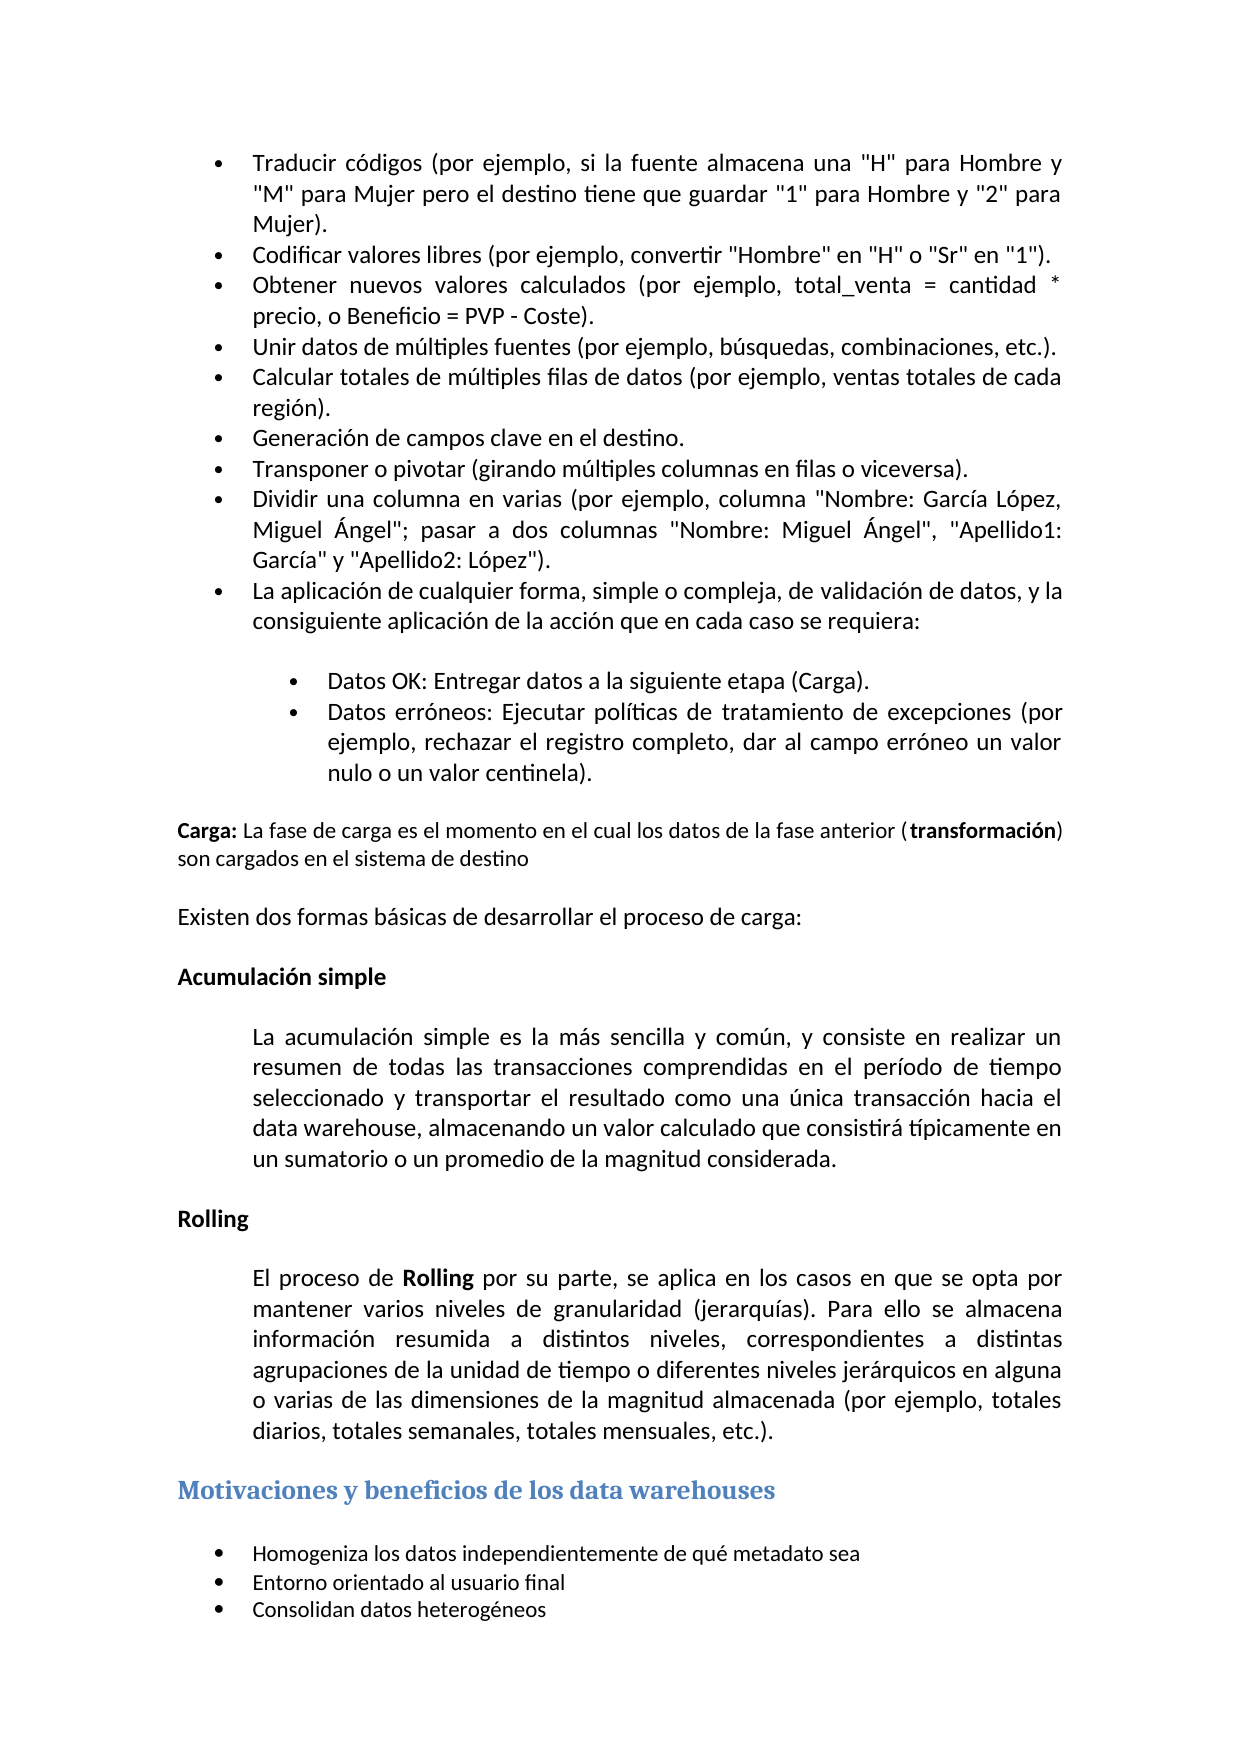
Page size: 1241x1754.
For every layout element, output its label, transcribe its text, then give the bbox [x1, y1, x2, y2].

list Generación de campos clave en el destino. [215, 422, 1063, 453]
text La acumulación simple es la más sencilla y común, y consiste en realizar un resumen de todas las transacciones comprendidas en el período de tiempo seleccionado y transportar el resultado como una única transacción hacia el data warehouse, almacenando un valor calculado que consistirá típicamente en un sumatorio o un promedio de la magnitud considerada. [252, 1021, 1063, 1173]
list Entorno orientado al usuario final [215, 1568, 1063, 1596]
list Obtener nuevos valores calculados (por ejemplo, total_venta = cantidad * precio, o Beneficio = PVP - Coste). [215, 270, 1063, 331]
list Datos OK: Entregar datos a la siguiente etapa (Carga). [290, 665, 1063, 696]
text Existen dos formas básicas de desarrollar el proceso de carga: [177, 902, 1063, 932]
list Dividir una columna en varias (por ejemplo, columna "Nombre: García López, Miguel Ángel"; pasar a dos columnas "Nombre: Miguel Ángel", "Apellido1: García" y "Apellido2: López"). [215, 483, 1063, 575]
text El proceso de Rolling por su parte, se aplica en los casos en que se opta por mantener varios niveles de granularidad (jerarquías). Para ello se almacena información resumida a distintos niveles, correspondientes a distintas agrupaciones de la unidad de tiempo o diferentes niveles jerárquicos en alguna o varias de las dimensiones de la magnitud almacenada (por ejemplo, totales diarios, totales semanales, totales mensuales, etc.). [252, 1262, 1063, 1446]
text Rolling [177, 1203, 1063, 1233]
list Homogeniza los datos independientemente de qué metadato sea [215, 1539, 1063, 1568]
list Traducir códigos (por ejemplo, si la fuente almacena una "H" para Hombre y "M" para Mujer pero el destino tiene que guardar "1" para Hombre y "2" para Mujer). [215, 148, 1063, 239]
text Acumulación simple [177, 961, 1063, 992]
text Carga: La fase de carga es el momento en el cual los datos de la fase anterior (transformación) son cargados en el sistema de destino [177, 816, 1063, 872]
list Transponer o pivotar (girando múltiples columnas en filas o viceversa). [215, 453, 1063, 483]
list Unir datos de múltiples fuentes (por ejemplo, búsquedas, combinaciones, etc.). [215, 331, 1063, 361]
list Codificar valores libres (por ejemplo, convertir "Hombre" en "H" o "Sr" en "1"). [215, 239, 1063, 270]
list Consolidan datos heterogéneos [215, 1596, 1063, 1624]
subtitle Motivaciones y beneficios de los data warehouses [177, 1475, 1063, 1506]
list Datos erróneos: Ejecutar políticas de tratamiento de excepciones (por ejemplo, rechazar el registro completo, dar al campo erróneo un valor nulo o un valor centinela). [290, 696, 1063, 787]
list Calcular totales de múltiples filas de datos (por ejemplo, ventas totales de cada región). [215, 361, 1063, 422]
list La aplicación de cualquier forma, simple o compleja, de validación de datos, y la consiguiente aplicación de la acción que en cada caso se requiera: [215, 575, 1063, 636]
